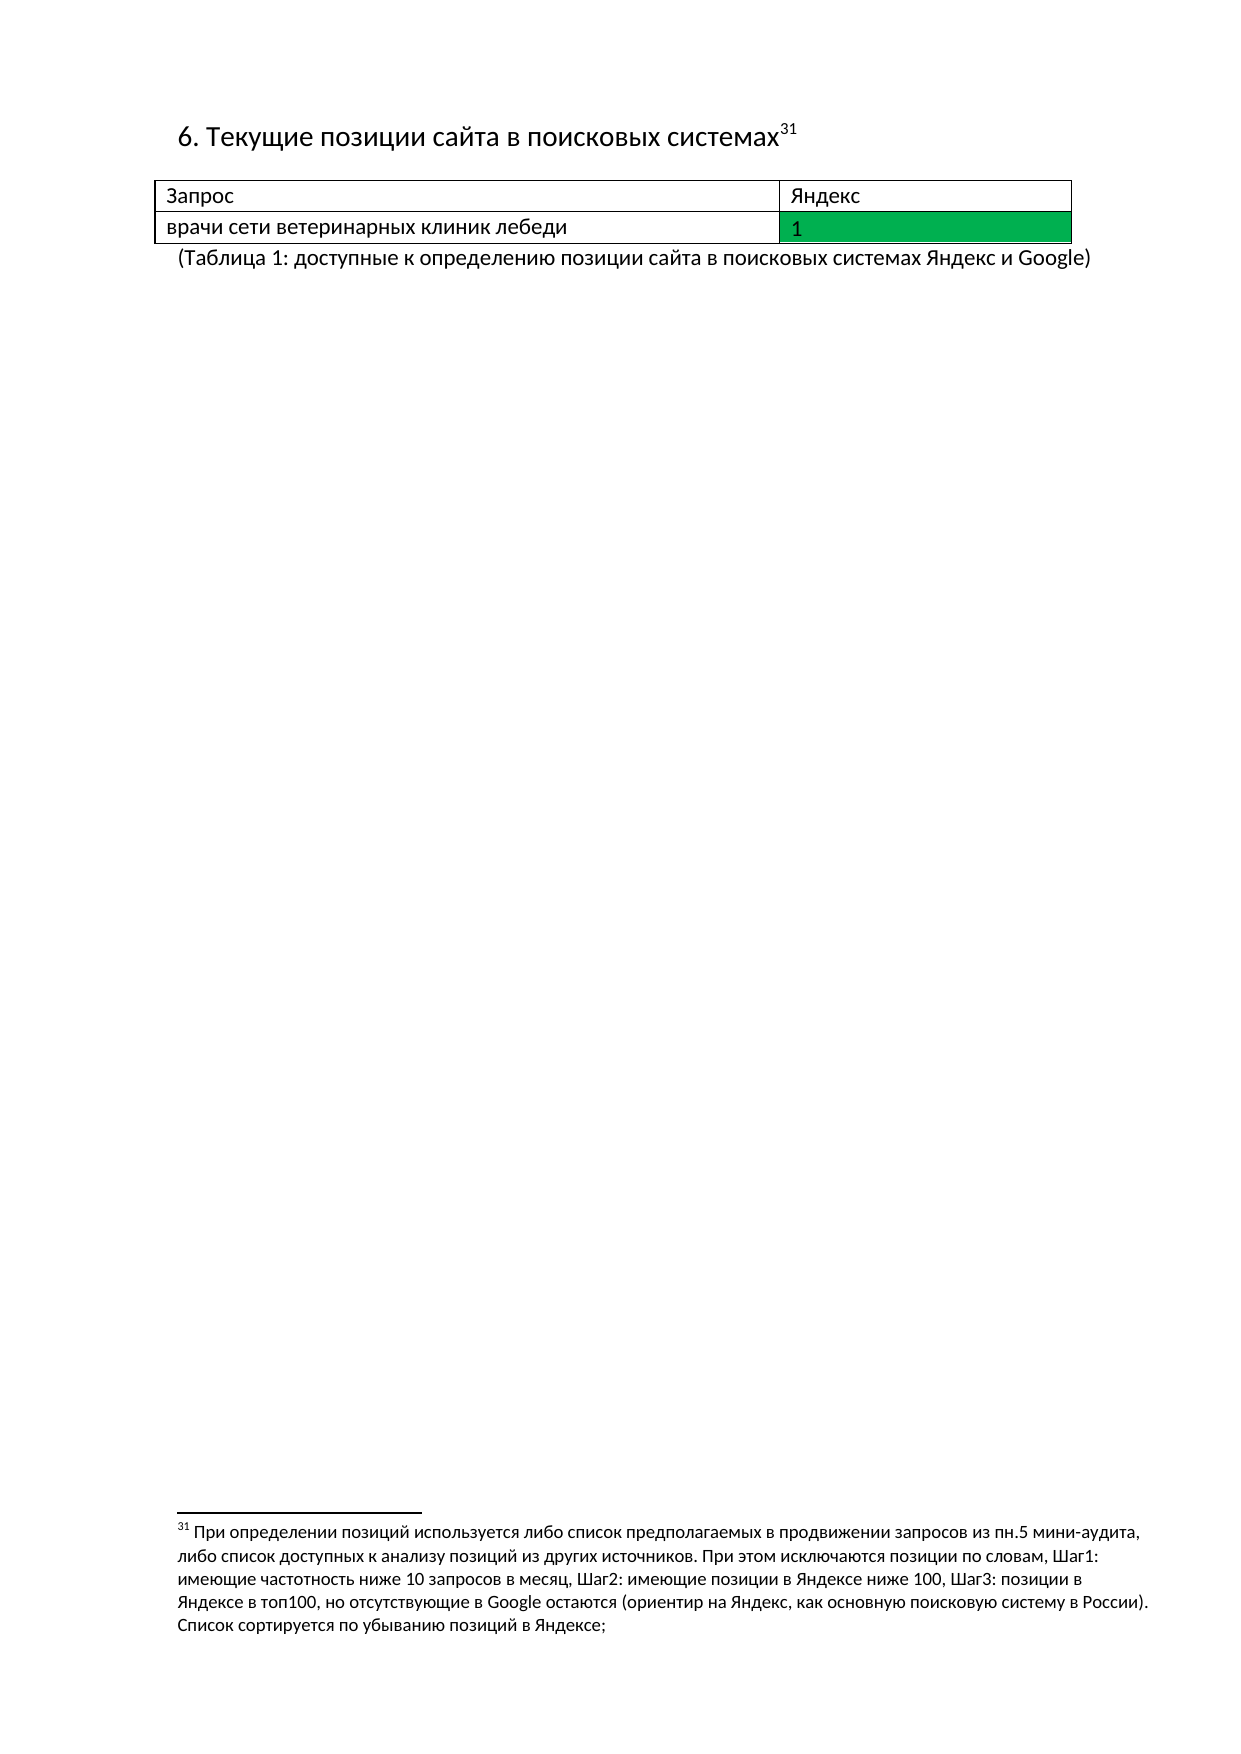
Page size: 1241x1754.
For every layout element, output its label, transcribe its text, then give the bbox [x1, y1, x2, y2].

table_cell врачи сети ветеринарных клиник лебеди [156, 212, 779, 242]
table_header Яндекс [780, 181, 1071, 211]
text 6. Текущие позиции сайта в поисковых системах [177, 118, 1152, 154]
table_cell 1 [780, 212, 1071, 242]
text (Таблица 1: доступные к определению позиции сайта в поисковых системах Яндекс и Google) [177, 243, 1152, 271]
table_header Запрос [156, 181, 779, 211]
